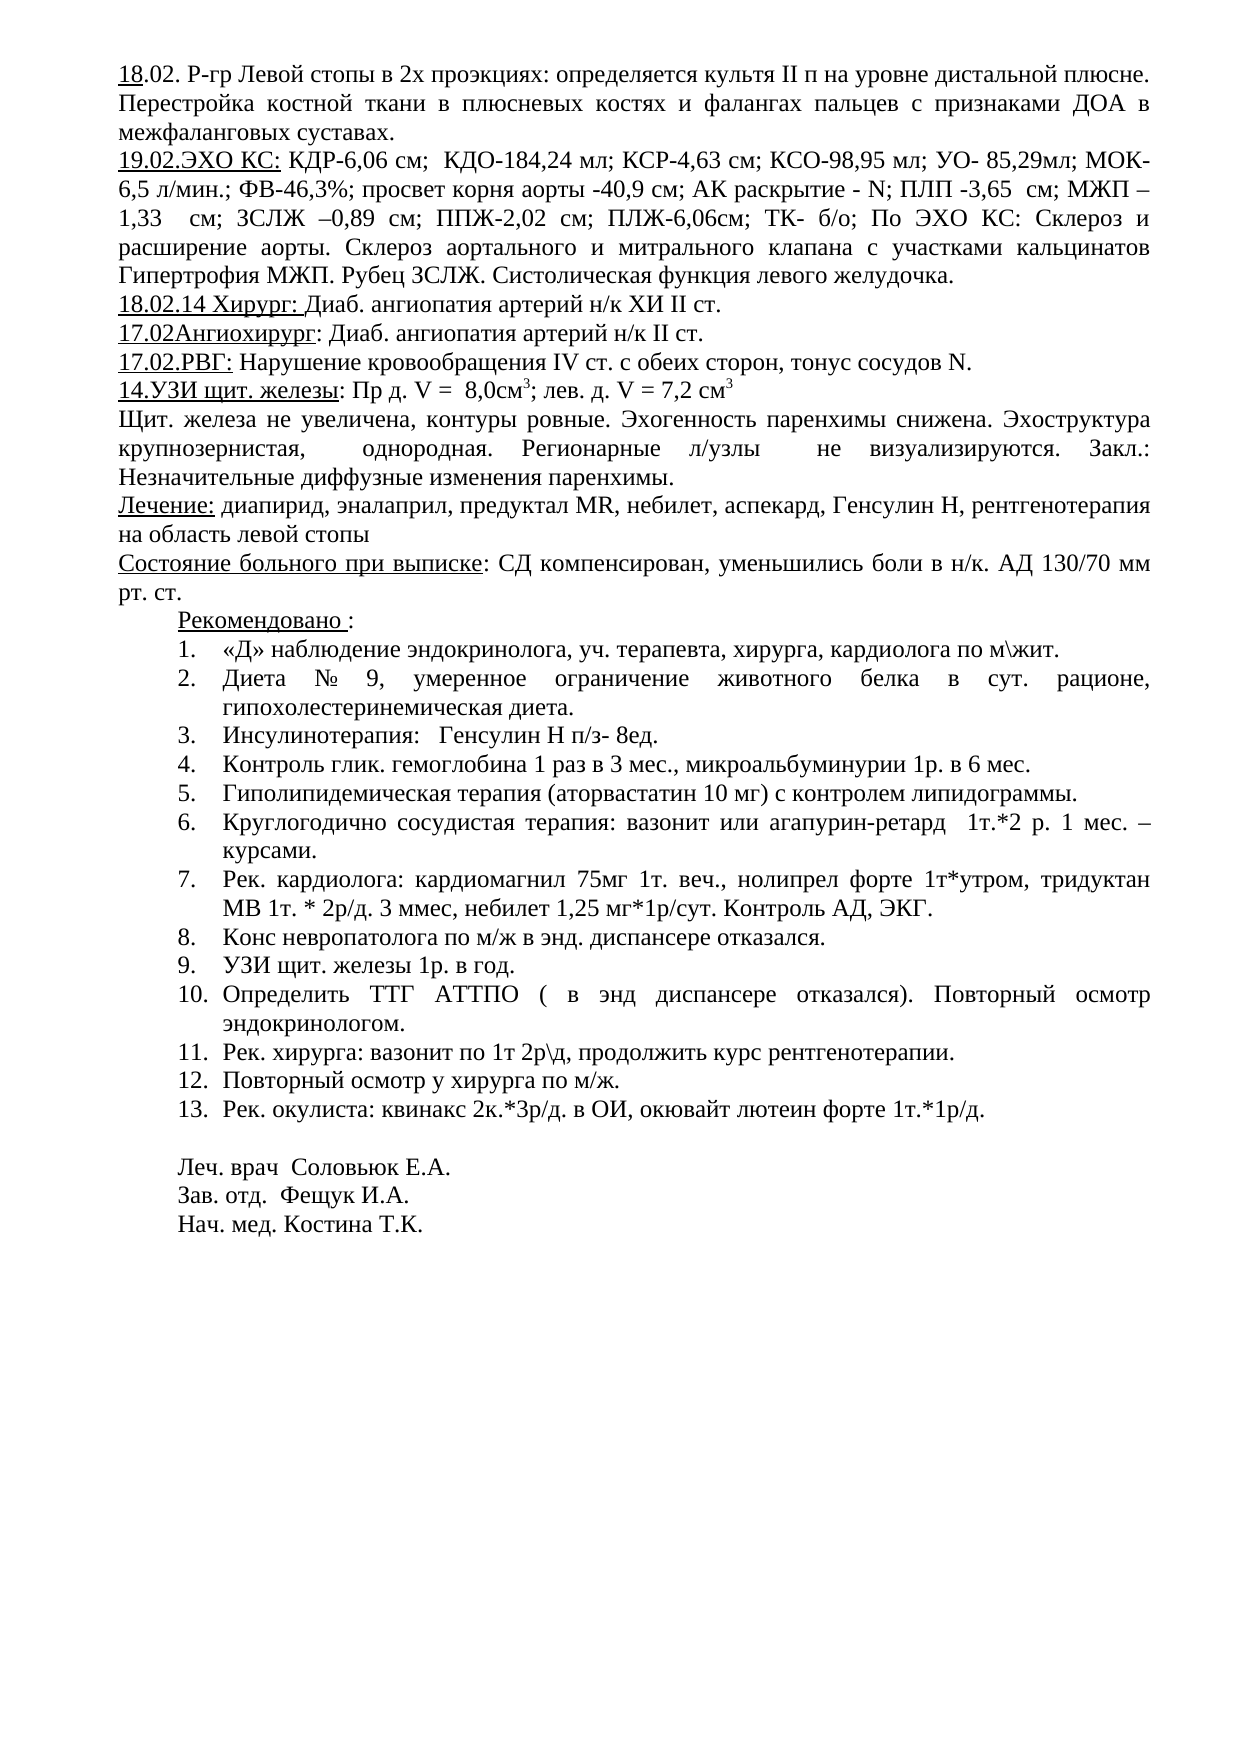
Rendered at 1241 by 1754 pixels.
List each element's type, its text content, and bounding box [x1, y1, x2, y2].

text Щит. железа не увеличена, контуры ровные. Эхогенность паренхимы снижена. Эхоструктура крупнозернистая, однородная. Регионарные л/узлы не визуализируются. Закл.: Незначительные диффузные изменения паренхимы. [118, 404, 1152, 490]
list УЗИ щит. железы 1р. в год. [177, 950, 1152, 979]
subtitle Леч. врач Соловьюк Е.А. [177, 1152, 1152, 1180]
text Нач. мед. Костина Т.К. [177, 1209, 1152, 1238]
list Конс невропатолога по м/ж в энд. диспансере отказался. [177, 922, 1152, 950]
list Рек. хирурга: вазонит по 1т 2р\д, продолжить курс рентгенотерапии. [177, 1037, 1152, 1065]
list Инсулинотерапия: Генсулин Н п/з- 8ед. [177, 720, 1152, 749]
list Рек. окулиста: квинакс 2к.*3р/д. в ОИ, окювайт лютеин форте 1т.*1р/д. [177, 1094, 1152, 1123]
text Зав. отд. Фещук И.А. [177, 1180, 1152, 1209]
text Лечение: диапирид, эналаприл, предуктал MR, небилет, аспекард, Генсулин Н, рентгенотерапия на область левой стопы [118, 490, 1152, 548]
list Определить ТТГ АТТПО ( в энд диспансере отказался). Повторный осмотр эндокринологом. [177, 979, 1152, 1037]
text 14.УЗИ щит. железы: Пр д. V = 8,0см3; лев. д. V = 7,2 см3 [118, 375, 1152, 404]
text 19.02.ЭХО КС: КДР-6,06 см; КДО-184,24 мл; КСР-4,63 см; КСО-98,95 мл; УО- 85,29мл; МОК-6,5 л/мин.; ФВ-46,3%; просвет корня аорты -40,9 см; АК раскрытие - N; ПЛП -3,65 см; МЖП –1,33 см; ЗСЛЖ –0,89 см; ППЖ-2,02 см; ПЛЖ-6,06см; ТК- б/о; По ЭХО КС: Склероз и расширение аорты. Склероз аортального и митрального клапана с участками кальцинатов Гипертрофия МЖП. Рубец ЗСЛЖ. Систолическая функция левого желудочка. [118, 145, 1152, 289]
list Рек. кардиолога: кардиомагнил 75мг 1т. веч., нолипрел форте 1т*утром, тридуктан МВ 1т. * 2р/д. 3 ммес, небилет 1,25 мг*1р/сут. Контроль АД, ЭКГ. [177, 864, 1152, 922]
list Диета № 9, умеренное ограничение животного белка в сут. рационе, гипохолестеринемическая диета. [177, 663, 1152, 720]
text Рекомендовано : [177, 605, 1152, 634]
list Круглогодично сосудистая терапия: вазонит или агапурин-ретард 1т.*2 р. 1 мес. – курсами. [177, 807, 1152, 864]
text 18.02.14 Хирург: Диаб. ангиопатия артерий н/к ХИ II ст. [118, 289, 1152, 318]
text Состояние больного при выписке: СД компенсирован, уменьшились боли в н/к. АД 130/70 мм рт. ст. [118, 548, 1152, 605]
text 17.02Ангиохирург: Диаб. ангиопатия артерий н/к II ст. [118, 318, 1152, 347]
list Гиполипидемическая терапия (аторвастатин 10 мг) с контролем липидограммы. [177, 778, 1152, 807]
list «Д» наблюдение эндокринолога, уч. терапевта, хирурга, кардиолога по м\жит. [177, 634, 1152, 663]
list Контроль глик. гемоглобина 1 раз в 3 мес., микроальбуминурии 1р. в 6 мес. [177, 749, 1152, 778]
list Повторный осмотр у хирурга по м/ж. [177, 1065, 1152, 1094]
text 18.02. Р-гр Левой стопы в 2х проэкциях: определяется культя II п на уровне дистальной плюсне. Перестройка костной ткани в плюсневых костях и фалангах пальцев с признаками ДОА в межфаланговых суставах. [118, 59, 1152, 145]
text 17.02.РВГ: Нарушение кровообращения IV ст. с обеих сторон, тонус сосудов N. [118, 347, 1152, 375]
